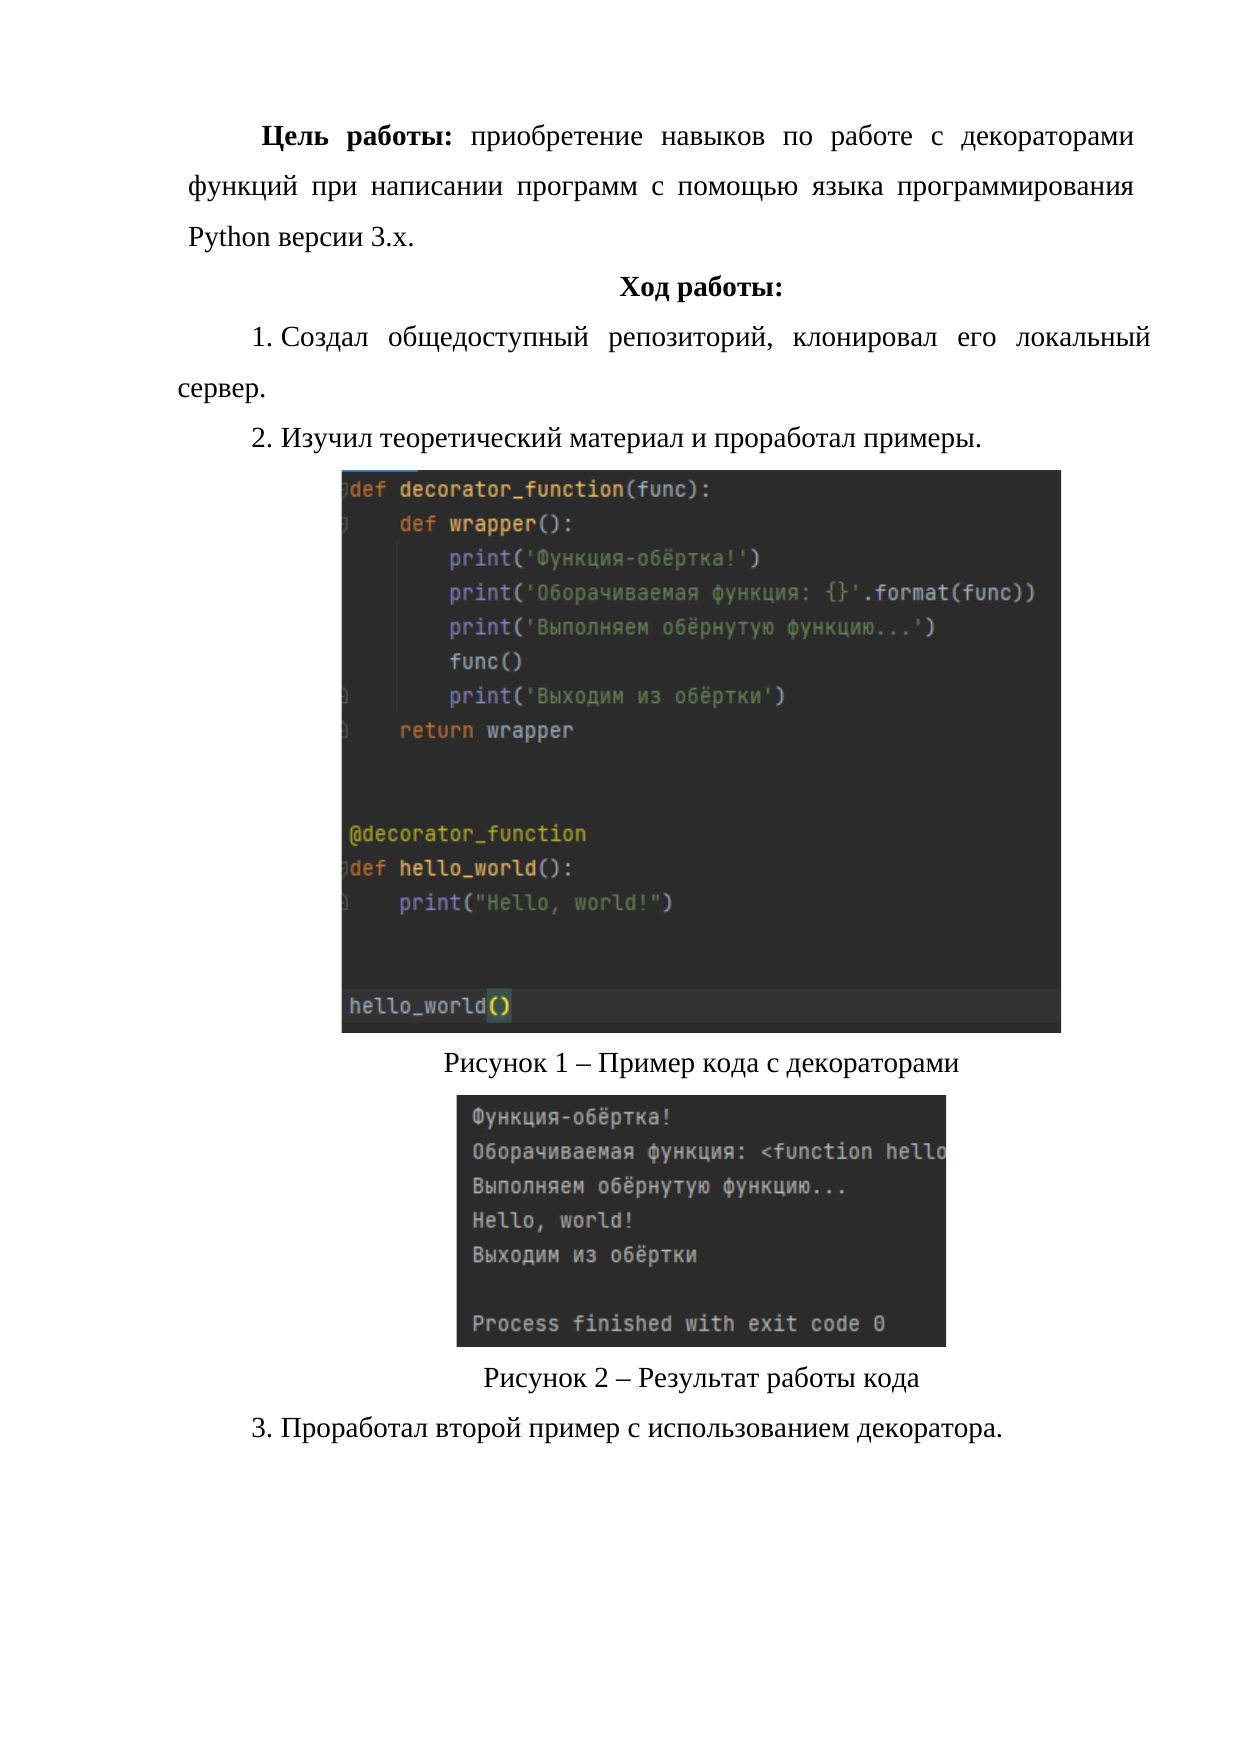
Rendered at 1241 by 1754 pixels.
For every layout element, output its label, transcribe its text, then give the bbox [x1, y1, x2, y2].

list Рисунок 1 – Пример кода с декораторами [251, 1046, 1152, 1079]
list Проработал второй пример с использованием декоратора. [177, 1410, 1152, 1444]
picture [341, 470, 1062, 1033]
picture [456, 1095, 947, 1347]
list Изучил теоретический материал и проработал примеры. [177, 420, 1152, 453]
list Рисунок 2 – Результат работы кода [251, 1360, 1152, 1394]
text Цель работы: приобретение навыков по работе с декораторами функций при написании программ с помощью языка программирования Python версии 3.x. [188, 118, 1134, 252]
text Ход работы: [177, 269, 1152, 303]
list Создал общедоступный репозиторий, клонировал его локальный сервер. [177, 319, 1152, 403]
